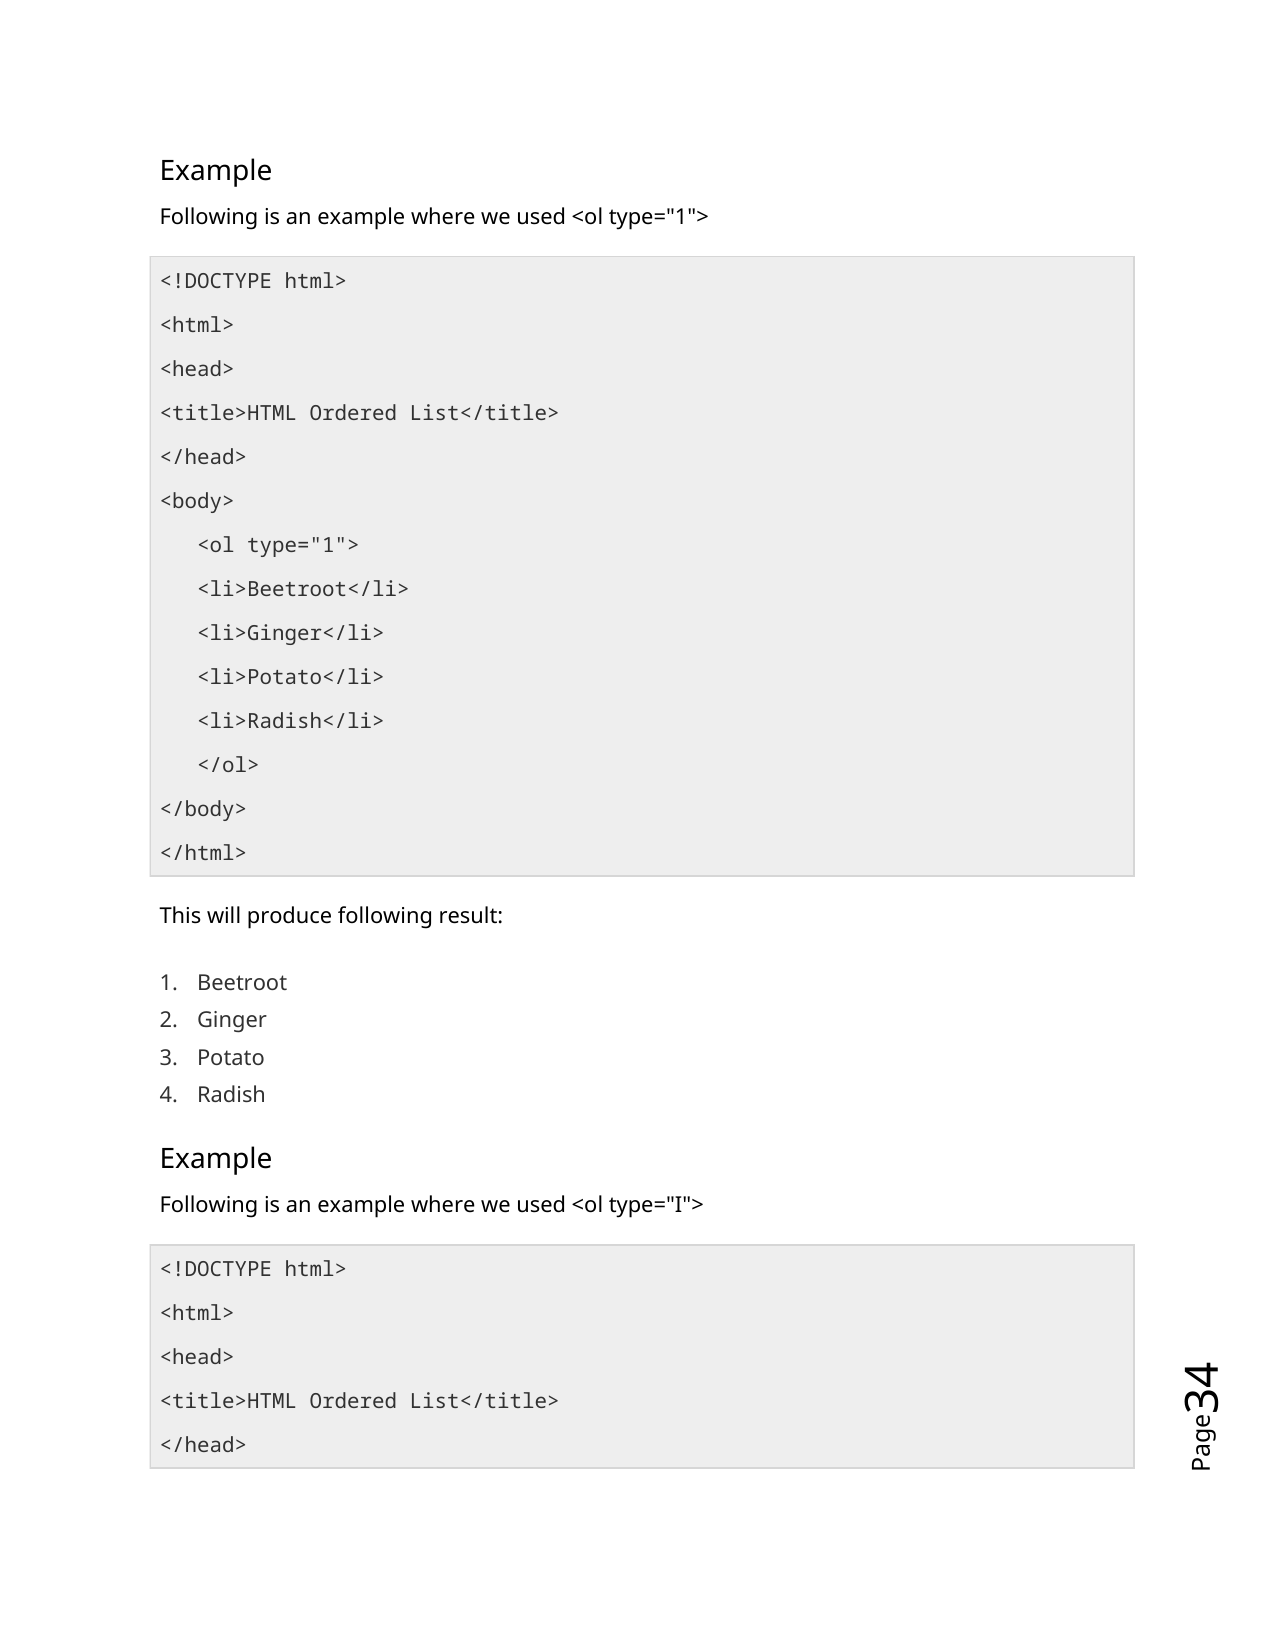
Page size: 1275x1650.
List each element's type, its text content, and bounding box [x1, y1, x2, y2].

text <body> [151, 476, 1133, 514]
text <html> [151, 1288, 1133, 1327]
list Potato [159, 1034, 1125, 1072]
text Example [159, 150, 1167, 188]
text <li>Potato</li> [151, 652, 1133, 691]
text Following is an example where we used <ol type="I"> [159, 1182, 1167, 1219]
text <head> [151, 1332, 1133, 1371]
text <html> [151, 300, 1133, 338]
text <title>HTML Ordered List</title> [151, 388, 1133, 426]
text </body> [151, 784, 1133, 823]
text </head> [151, 1420, 1133, 1467]
text <li>Ginger</li> [151, 608, 1133, 647]
text <ol type="1"> [151, 520, 1133, 558]
text <!DOCTYPE html> [151, 1246, 1133, 1282]
text <!DOCTYPE html> [151, 257, 1133, 294]
text <li>Radish</li> [151, 696, 1133, 735]
text <title>HTML Ordered List</title> [151, 1376, 1133, 1415]
text </ol> [151, 741, 1133, 779]
text </head> [151, 432, 1133, 470]
text Example [159, 1138, 1167, 1177]
text <li>Beetroot</li> [151, 564, 1133, 603]
text Following is an example where we used <ol type="1"> [159, 193, 1167, 231]
list Ginger [159, 997, 1125, 1034]
text </html> [151, 829, 1133, 875]
list Radish [159, 1072, 1125, 1109]
text <head> [151, 344, 1133, 382]
text This will produce following result: [159, 892, 1167, 930]
list Beetroot [159, 959, 1125, 997]
